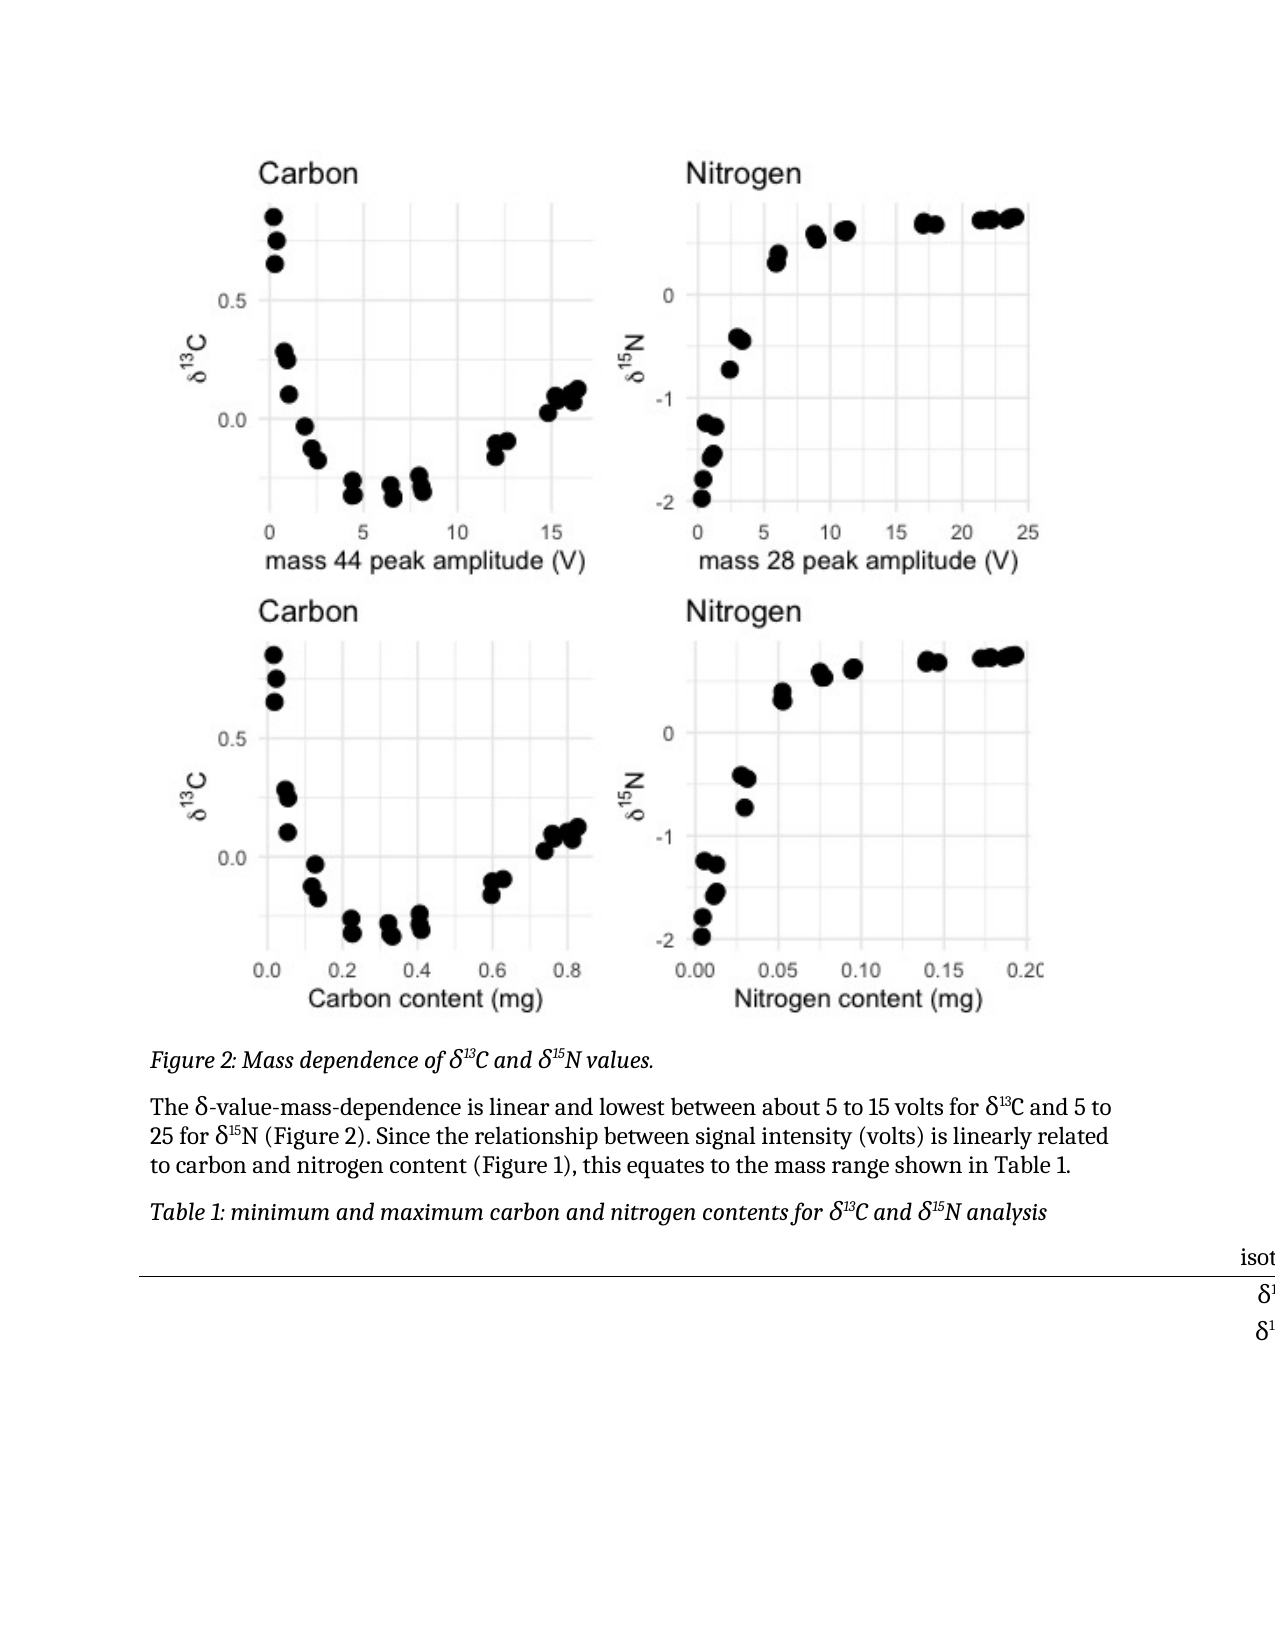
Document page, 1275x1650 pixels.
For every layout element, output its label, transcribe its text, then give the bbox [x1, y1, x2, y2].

picture [168, 150, 1044, 1025]
table_cell δ15N [139, 1314, 1275, 1350]
text Table 1: minimum and maximum carbon and nitrogen contents for δ13C and δ15N analysis [150, 1198, 1125, 1227]
table_header isotope [139, 1240, 1275, 1276]
text The δ-value-mass-dependence is linear and lowest between about 5 to 15 volts for δ13C and 5 to 25 for δ15N (Figure 2). Since the relationship between signal intensity (volts) is linearly related to carbon and nitrogen content (Figure 1), this equates to the mass range shown in Table 1. [150, 1093, 1125, 1179]
table_cell δ13C [139, 1277, 1275, 1314]
text Figure 2: Mass dependence of δ13C and δ15N values. [150, 1046, 1125, 1074]
